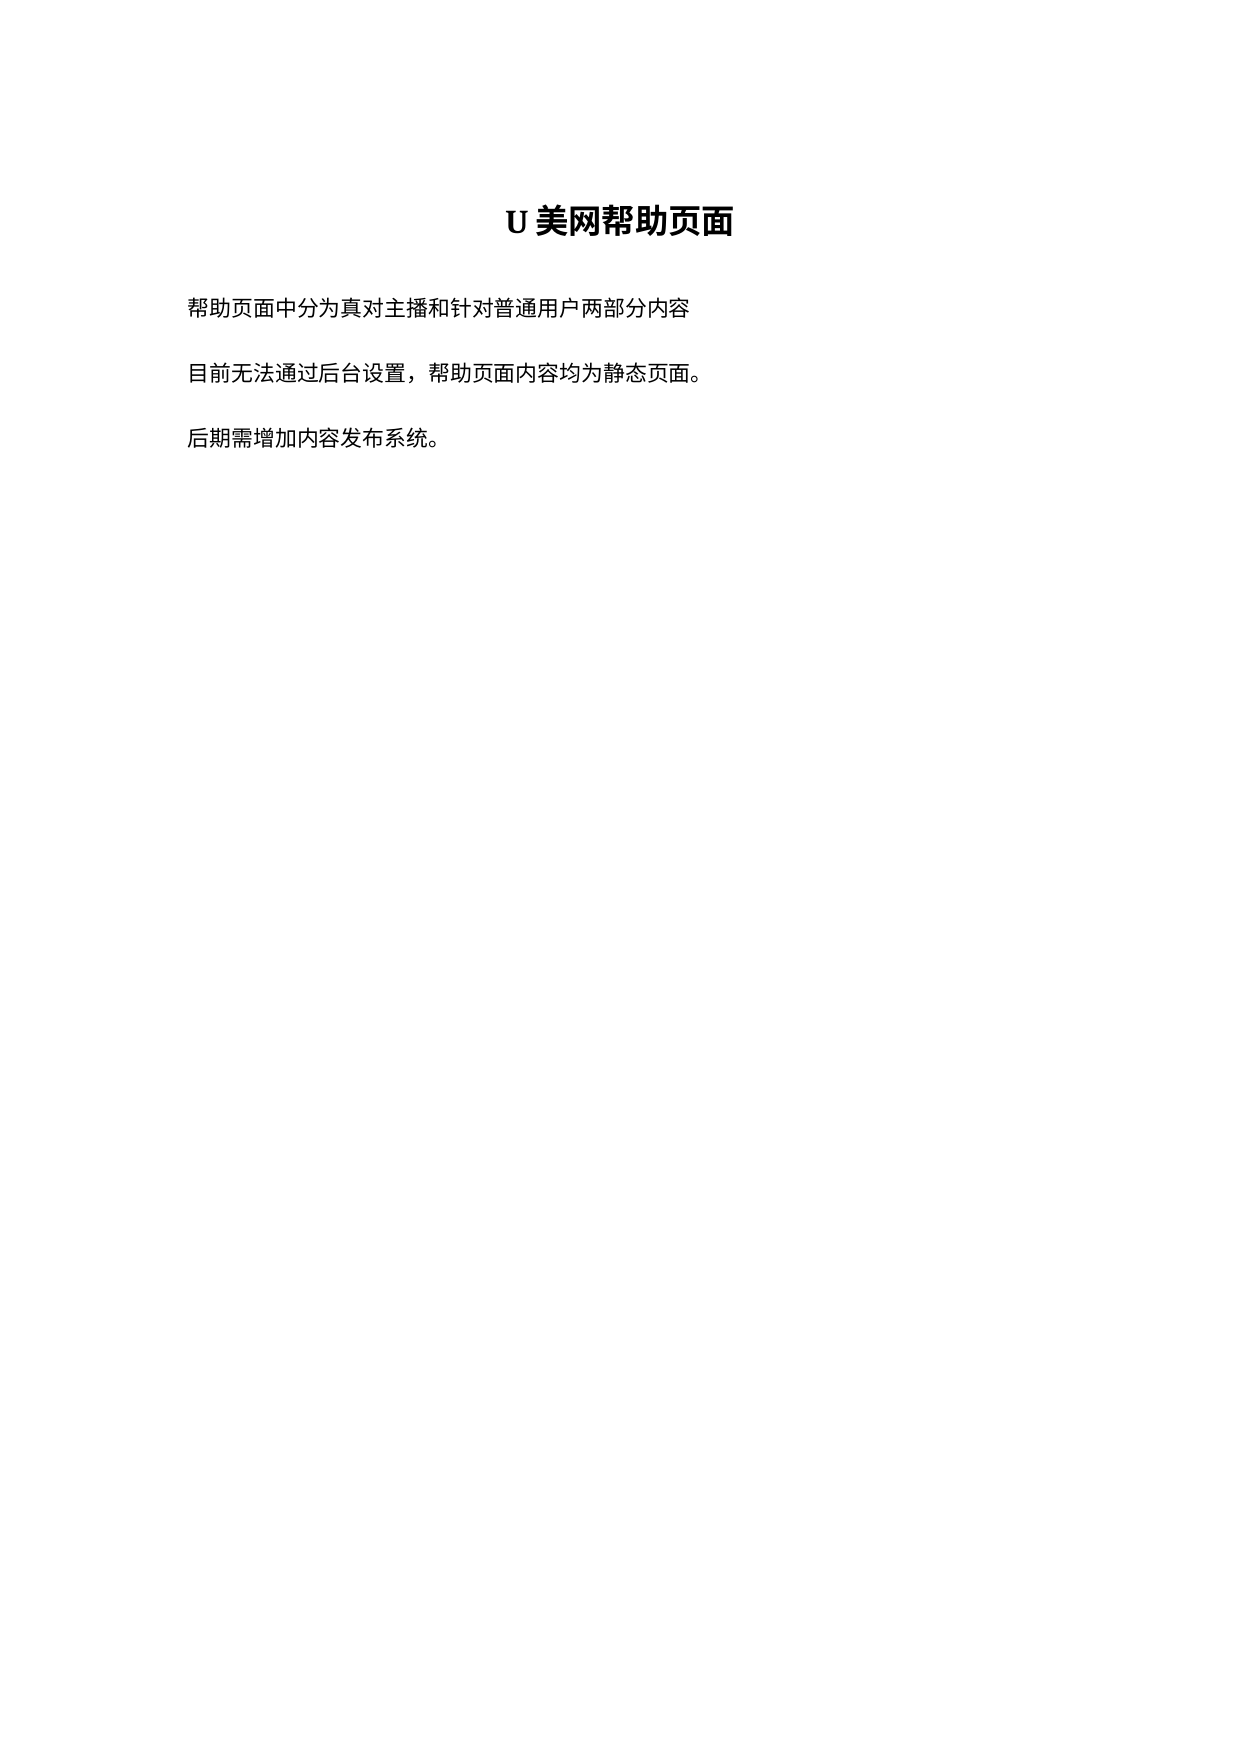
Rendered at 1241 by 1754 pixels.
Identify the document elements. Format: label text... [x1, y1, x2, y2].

text 帮助页面中分为真对主播和针对普通用户两部分内容 [187, 291, 1053, 323]
title U美网帮助页面 [187, 187, 1053, 252]
text 目前无法通过后台设置，帮助页面内容均为静态页面。 [187, 356, 1053, 388]
text 后期需增加内容发布系统。 [187, 421, 1053, 453]
